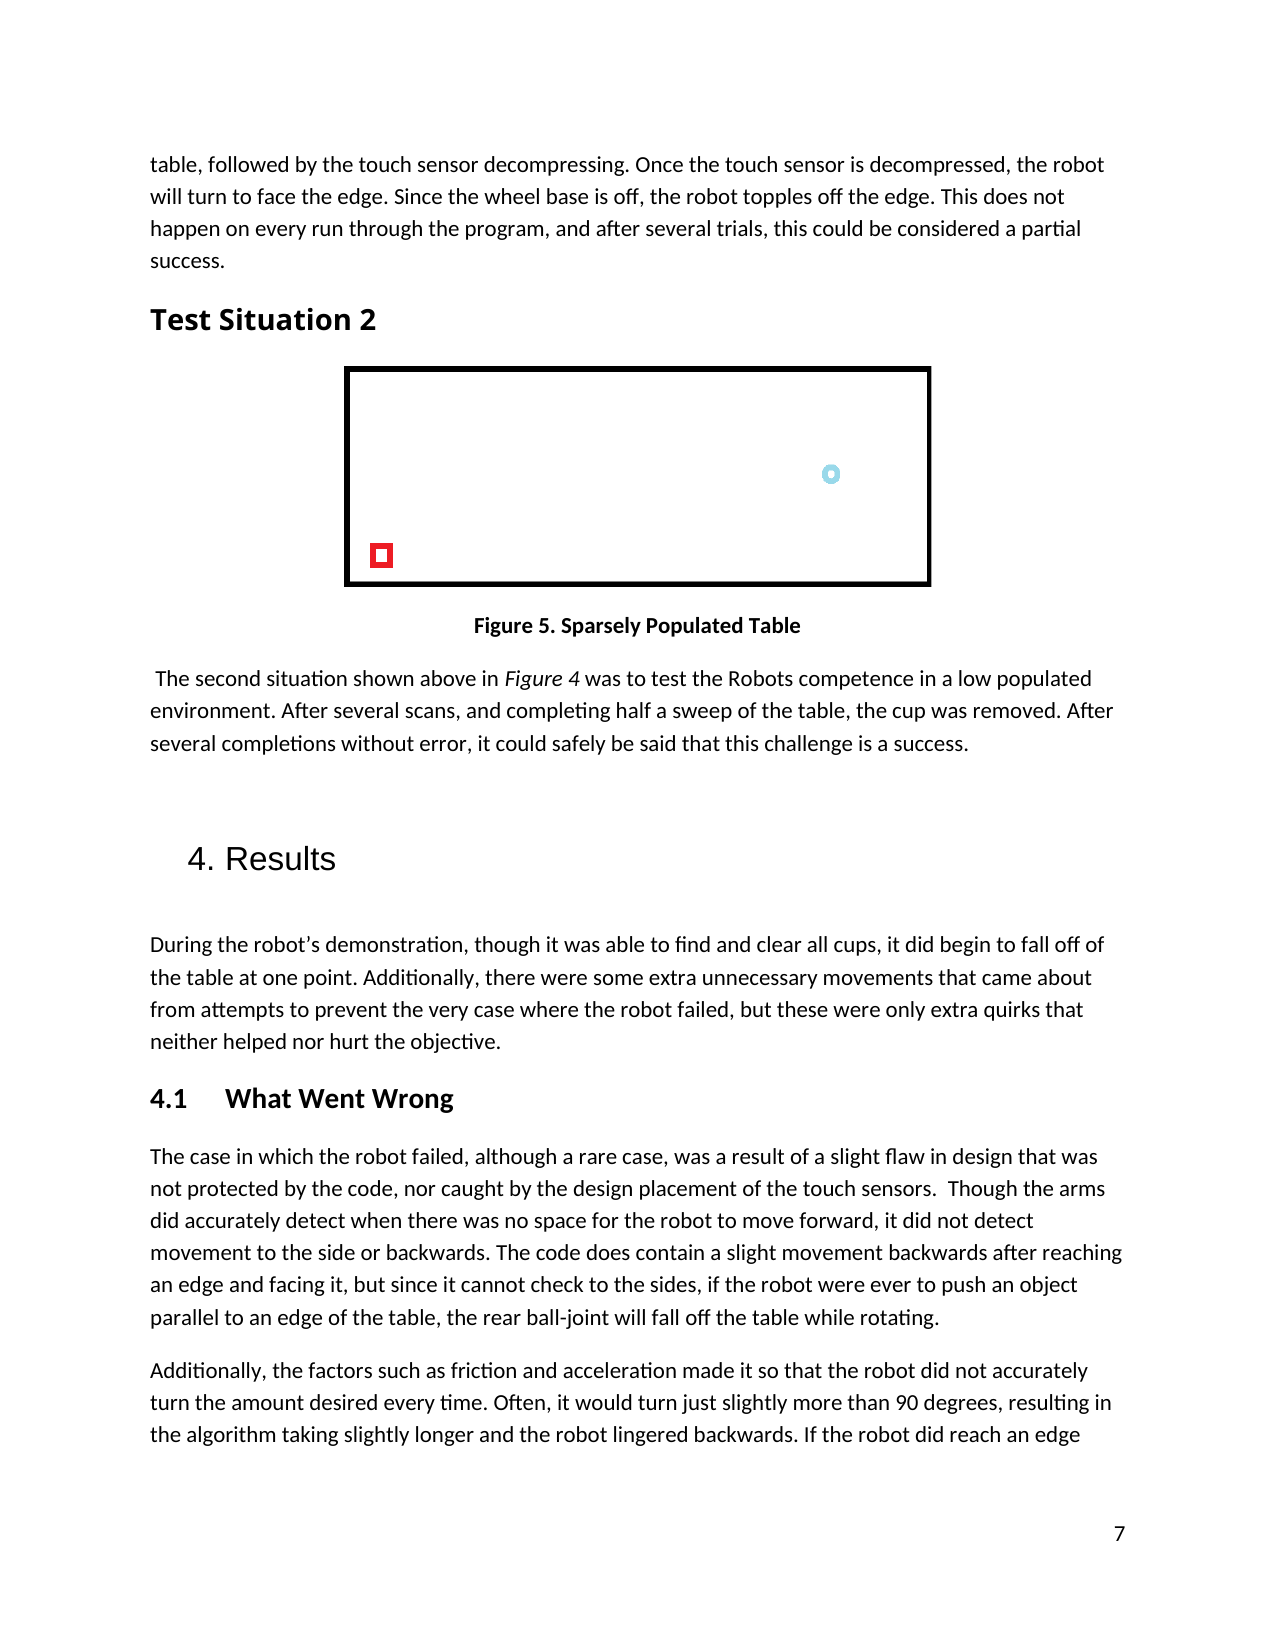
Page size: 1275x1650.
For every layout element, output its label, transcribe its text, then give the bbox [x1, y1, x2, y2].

text The second situation shown above in Figure 4 was to test the Robots competence in a low populated environment. After several scans, and completing half a sweep of the table, the cup was removed. After several completions without error, it could safely be said that this challenge is a success. [150, 664, 1125, 757]
subtitle Results [187, 839, 1125, 877]
text During the robot’s demonstration, though it was able to find and clear all cups, it did begin to fall off of the table at one point. Additionally, there were some extra unnecessary movements that came about from attempts to prevent the very case where the robot failed, but these were only extra quirks that neither helped nor hurt the objective. [150, 930, 1125, 1055]
text 4.1 What Went Wrong [150, 1080, 1125, 1116]
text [150, 1356, 1125, 1448]
text Test Situation 2 [150, 299, 1125, 339]
text The case in which the robot failed, although a rare case, was a result of a slight flaw in design that was not protected by the code, nor caught by the design placement of the touch sensors. Though the arms did accurately detect when there was no space for the robot to move forward, it did not detect movement to the side or backwards. The code does contain a slight movement backwards after reaching an edge and facing it, but since it cannot check to the sides, if the robot were ever to push an object parallel to an edge of the table, the rear ball-joint will fall off the table while rotating. [150, 1142, 1125, 1331]
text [150, 150, 1125, 274]
text Figure 5. Sparsely Populated Table [150, 611, 1125, 639]
picture [343, 366, 932, 587]
